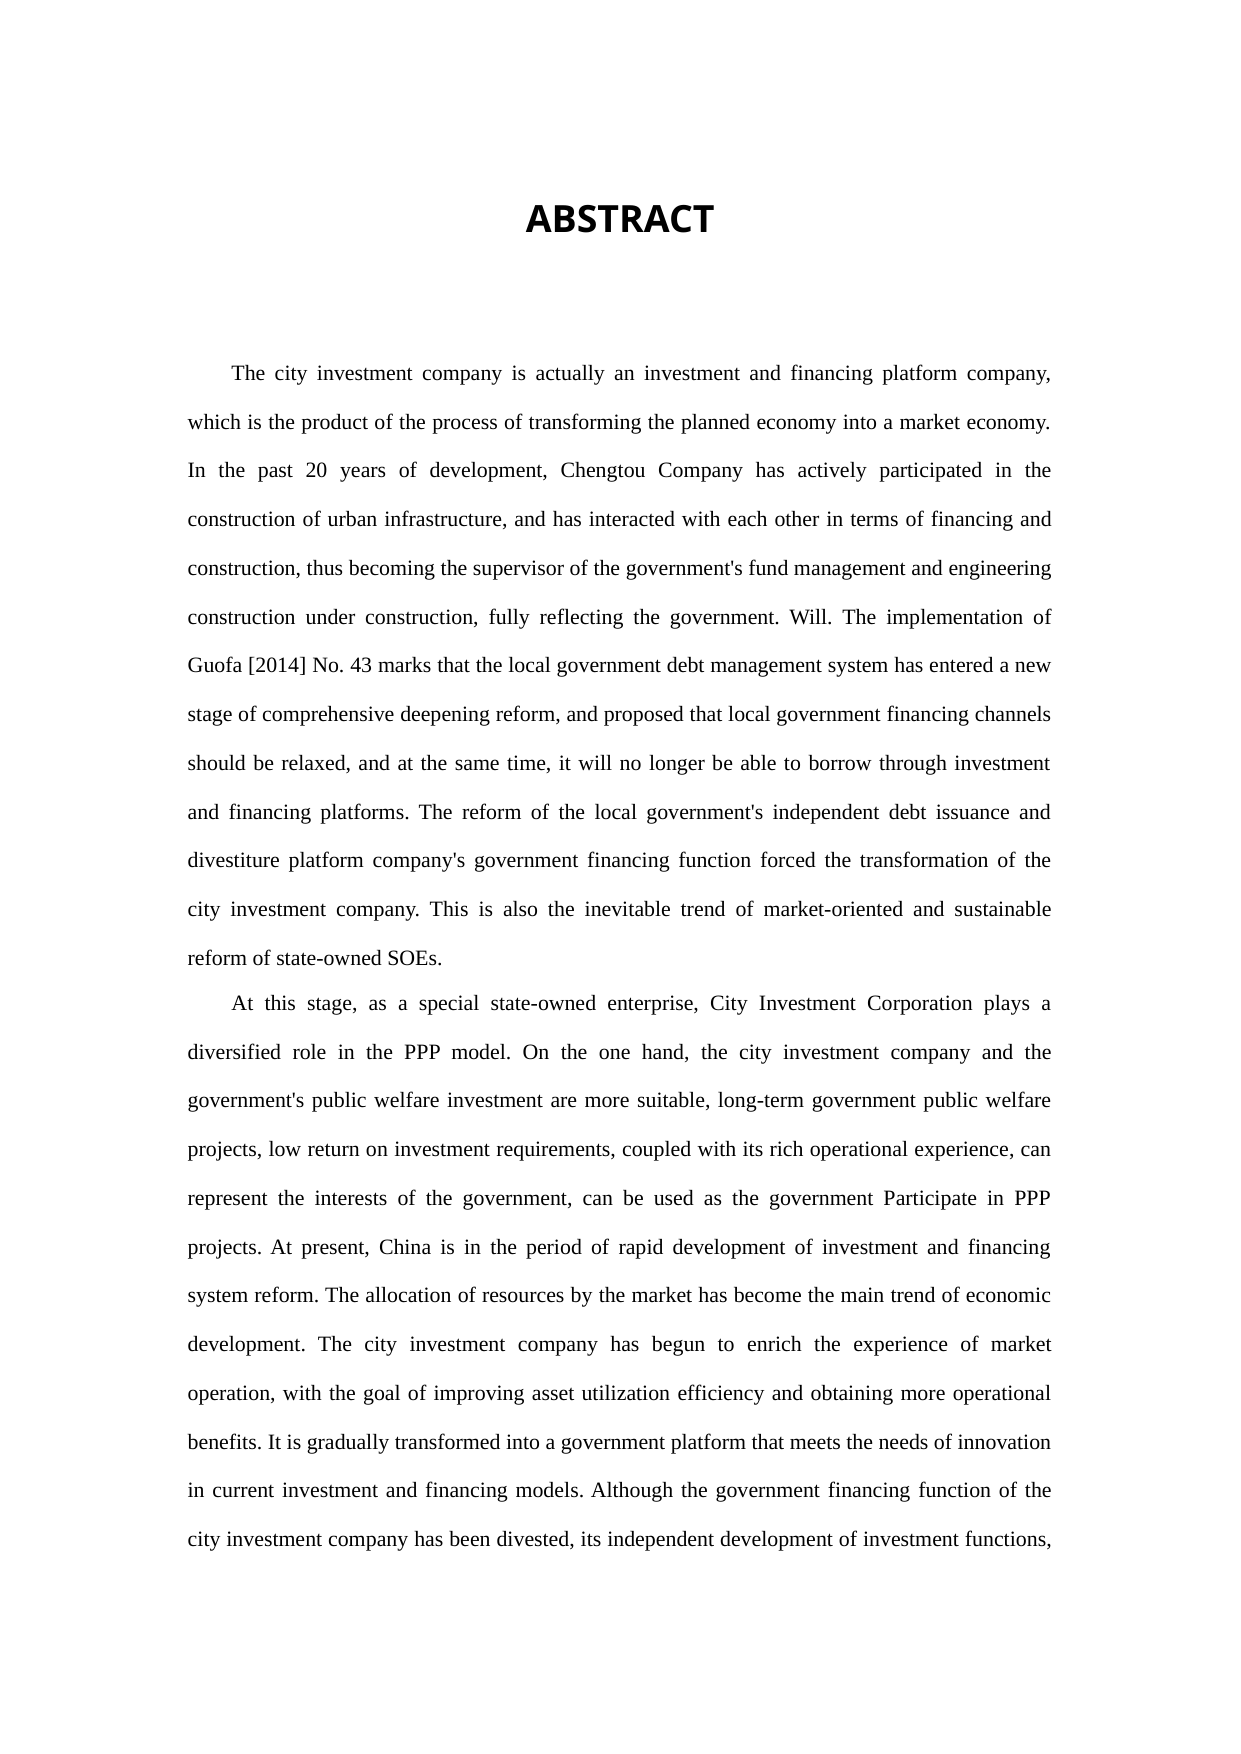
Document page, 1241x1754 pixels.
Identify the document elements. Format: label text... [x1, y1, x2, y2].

text ABSTRACT [187, 185, 1053, 250]
text The city investment company is actually an investment and financing platform company, which is the product of the process of transforming the planned economy into a market economy. In the past 20 years of development, Chengtou Company has actively participated in the construction of urban infrastructure, and has interacted with each other in terms of financing and construction, thus becoming the supervisor of the government's fund management and engineering construction under construction, fully reflecting the government. Will. The implementation of Guofa [2014] No. 43 marks that the local government debt management system has entered a new stage of comprehensive deepening reform, and proposed that local government financing channels should be relaxed, and at the same time, it will no longer be able to borrow through investment and financing platforms. The reform of the local government's independent debt issuance and divestiture platform company's government financing function forced the transformation of the city investment company. This is also the inevitable trend of market-oriented and sustainable reform of state-owned SOEs. [187, 356, 1053, 974]
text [187, 986, 1053, 1555]
